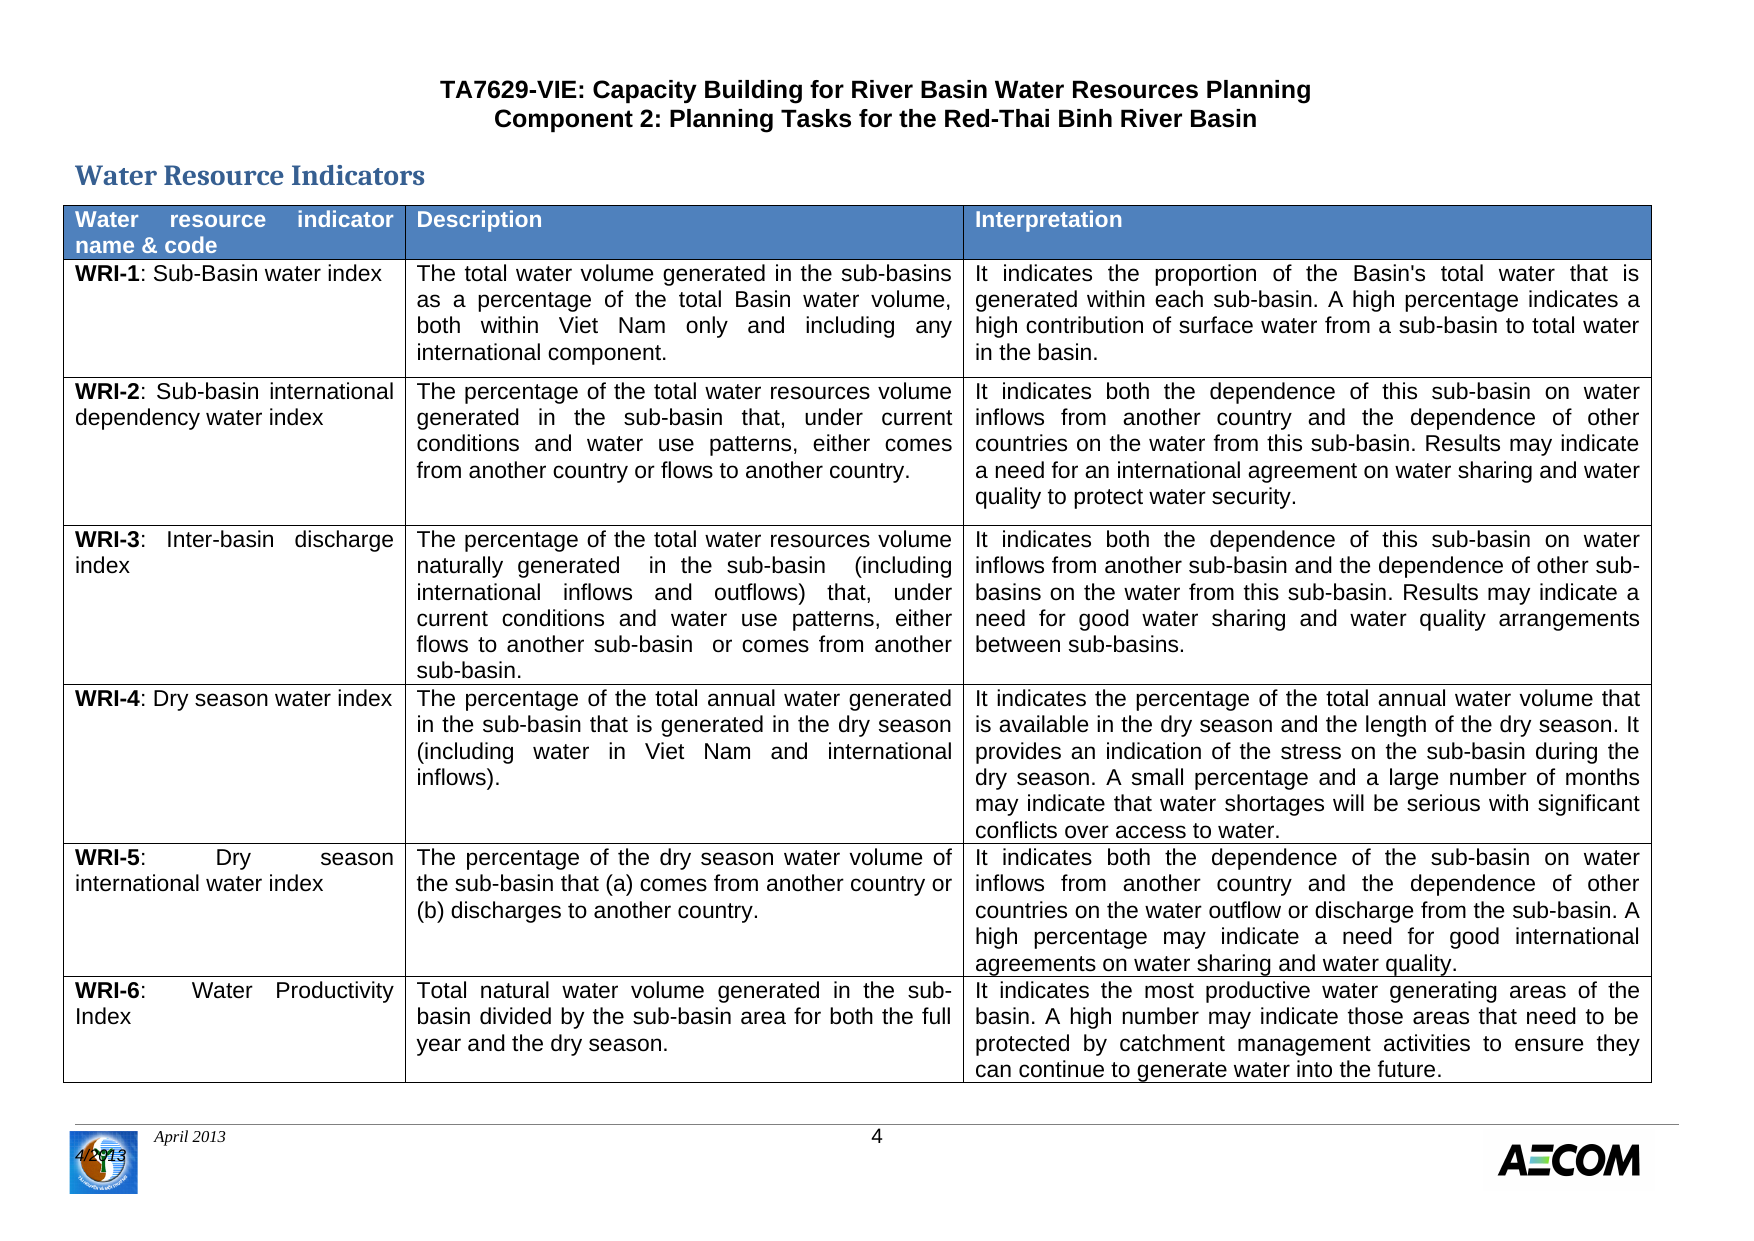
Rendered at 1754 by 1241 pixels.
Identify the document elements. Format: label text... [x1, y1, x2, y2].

table_cell WRI-3: Inter-basin discharge index [64, 526, 405, 684]
subtitle Water Resource Indicators [75, 159, 1679, 192]
picture [69, 1131, 138, 1194]
table_cell It indicates the proportion of the Basin's total water that is generated within each sub-basin. A high percentage indicates a high contribution of surface water from a sub-basin to total water in the basin. [964, 260, 1651, 377]
table_cell Total natural water volume generated in the sub-basin divided by the sub-basin area for both the full year and the dry season. [406, 977, 963, 1082]
table_header Water resource indicator name & code [64, 206, 405, 259]
table_cell The percentage of the total annual water generated in the sub-basin that is generated in the dry season (including water in Viet Nam and international inflows). [406, 685, 963, 843]
table_cell It indicates both the dependence of this sub-basin on water inflows from another sub-basin and the dependence of other sub-basins on the water from this sub-basin. Results may indicate a need for good water sharing and water quality arrangements between sub-basins. [964, 526, 1651, 684]
table_cell The percentage of the total water resources volume generated in the sub-basin that, under current conditions and water use patterns, either comes from another country or flows to another country. [406, 378, 963, 525]
table_cell WRI-4: Dry season water index [64, 685, 405, 843]
table_cell It indicates the most productive water generating areas of the basin. A high number may indicate those areas that need to be protected by catchment management activities to ensure they can continue to generate water into the future. [964, 977, 1651, 1082]
table_cell It indicates both the dependence of the sub-basin on water inflows from another country and the dependence of other countries on the water outflow or discharge from the sub-basin. A high percentage may indicate a need for good international agreements on water sharing and water quality. [964, 844, 1651, 976]
table_cell The total water volume generated in the sub-basins as a percentage of the total Basin water volume, both within Viet Nam only and including any international component. [406, 260, 963, 377]
table_cell WRI-6: Water Productivity Index [64, 977, 405, 1082]
table_cell WRI-1: Sub-Basin water index [64, 260, 405, 377]
table_cell WRI-2: Sub-basin international dependency water index [64, 378, 405, 525]
table_cell It indicates the percentage of the total annual water volume that is available in the dry season and the length of the dry season. It provides an indication of the stress on the sub-basin during the dry season. A small percentage and a large number of months may indicate that water shortages will be serious with significant conflicts over access to water. [964, 685, 1651, 843]
table_cell WRI-5: Dry season international water index [64, 844, 405, 976]
table_header Interpretation [964, 206, 1651, 259]
table_cell It indicates both the dependence of this sub-basin on water inflows from another country and the dependence of other countries on the water from this sub-basin. Results may indicate a need for an international agreement on water sharing and water quality to protect water security. [964, 378, 1651, 525]
table_cell The percentage of the dry season water volume of the sub-basin that (a) comes from another country or (b) discharges to another country. [406, 844, 963, 976]
table_cell The percentage of the total water resources volume naturally generated in the sub-basin (including international inflows and outflows) that, under current conditions and water use patterns, either flows to another sub-basin or comes from another sub-basin. [406, 526, 963, 684]
picture [1482, 1129, 1655, 1191]
table_header Description [406, 206, 963, 259]
